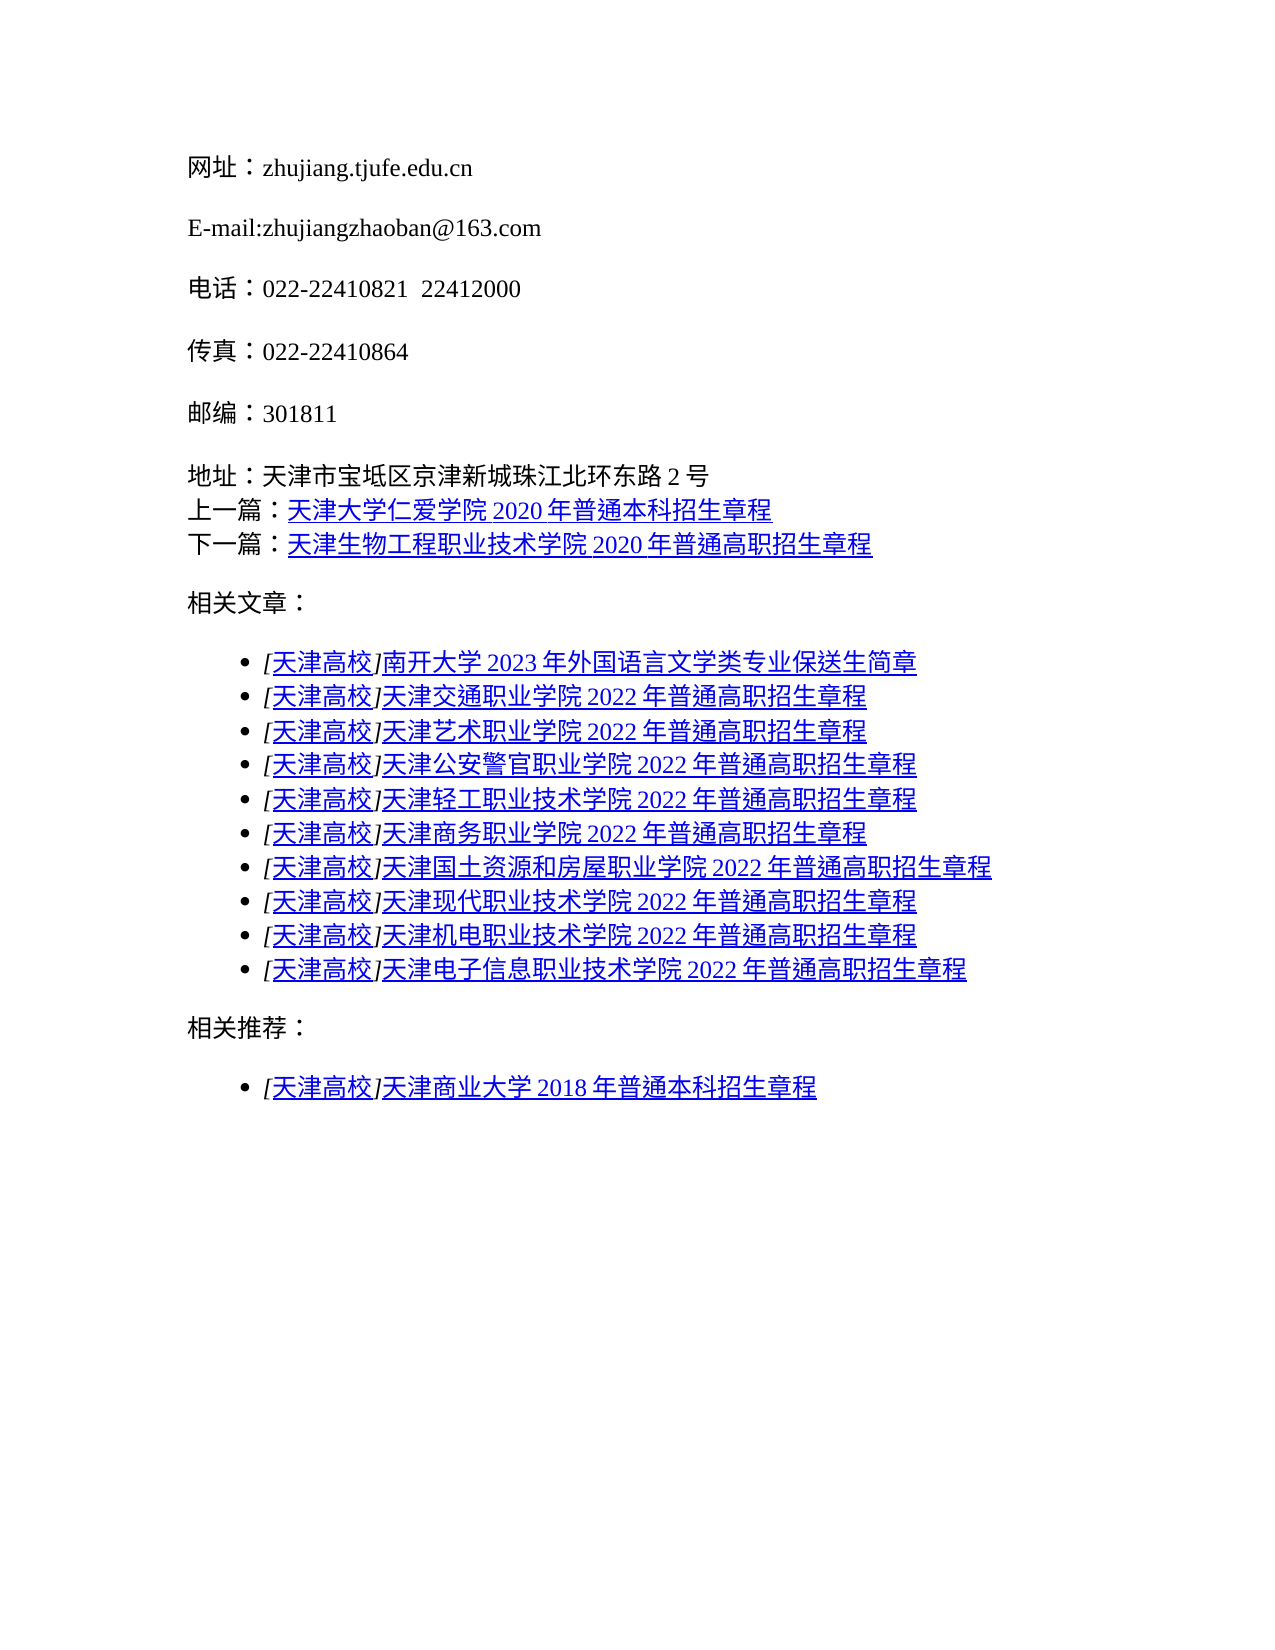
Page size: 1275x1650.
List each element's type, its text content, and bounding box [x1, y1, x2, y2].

text 相关推荐： [187, 1011, 1087, 1045]
list [天津高校]天津商业大学2018年普通本科招生章程 [241, 1070, 1087, 1104]
list [天津高校]天津现代职业技术学院2022年普通高职招生章程 [241, 883, 1087, 917]
list [天津高校]天津机电职业技术学院2022年普通高职招生章程 [241, 917, 1087, 952]
list [天津高校]天津公安警官职业学院2022年普通高职招生章程 [241, 747, 1087, 781]
text E-mail:zhujiangzhaoban@163.com [187, 213, 1087, 242]
list [天津高校]天津商务职业学院2022年普通高职招生章程 [241, 815, 1087, 849]
text 相关文章： [187, 586, 1087, 620]
list [天津高校]天津轻工职业技术学院2022年普通高职招生章程 [241, 781, 1087, 815]
list [天津高校]天津电子信息职业技术学院2022年普通高职招生章程 [241, 952, 1087, 986]
list [天津高校]天津国土资源和房屋职业学院2022年普通高职招生章程 [241, 849, 1087, 883]
text 邮编：301811 [187, 396, 1087, 430]
text 网址：zhujiang.tjufe.edu.cn [187, 150, 1087, 184]
list [天津高校]天津交通职业学院2022年普通高职招生章程 [241, 679, 1087, 713]
text 地址：天津市宝坻区京津新城珠江北环东路2号 [187, 459, 1087, 493]
list [天津高校]天津艺术职业学院2022年普通高职招生章程 [241, 713, 1087, 747]
text 电话：022-22410821 22412000 [187, 270, 1087, 304]
text 传真：022-22410864 [187, 333, 1087, 367]
list [天津高校]南开大学2023年外国语言文学类专业保送生简章 [241, 645, 1087, 679]
text 上一篇：天津大学仁爱学院2020年普通本科招生章程 下一篇：天津生物工程职业技术学院2020年普通高职招生章程 [187, 493, 1087, 561]
